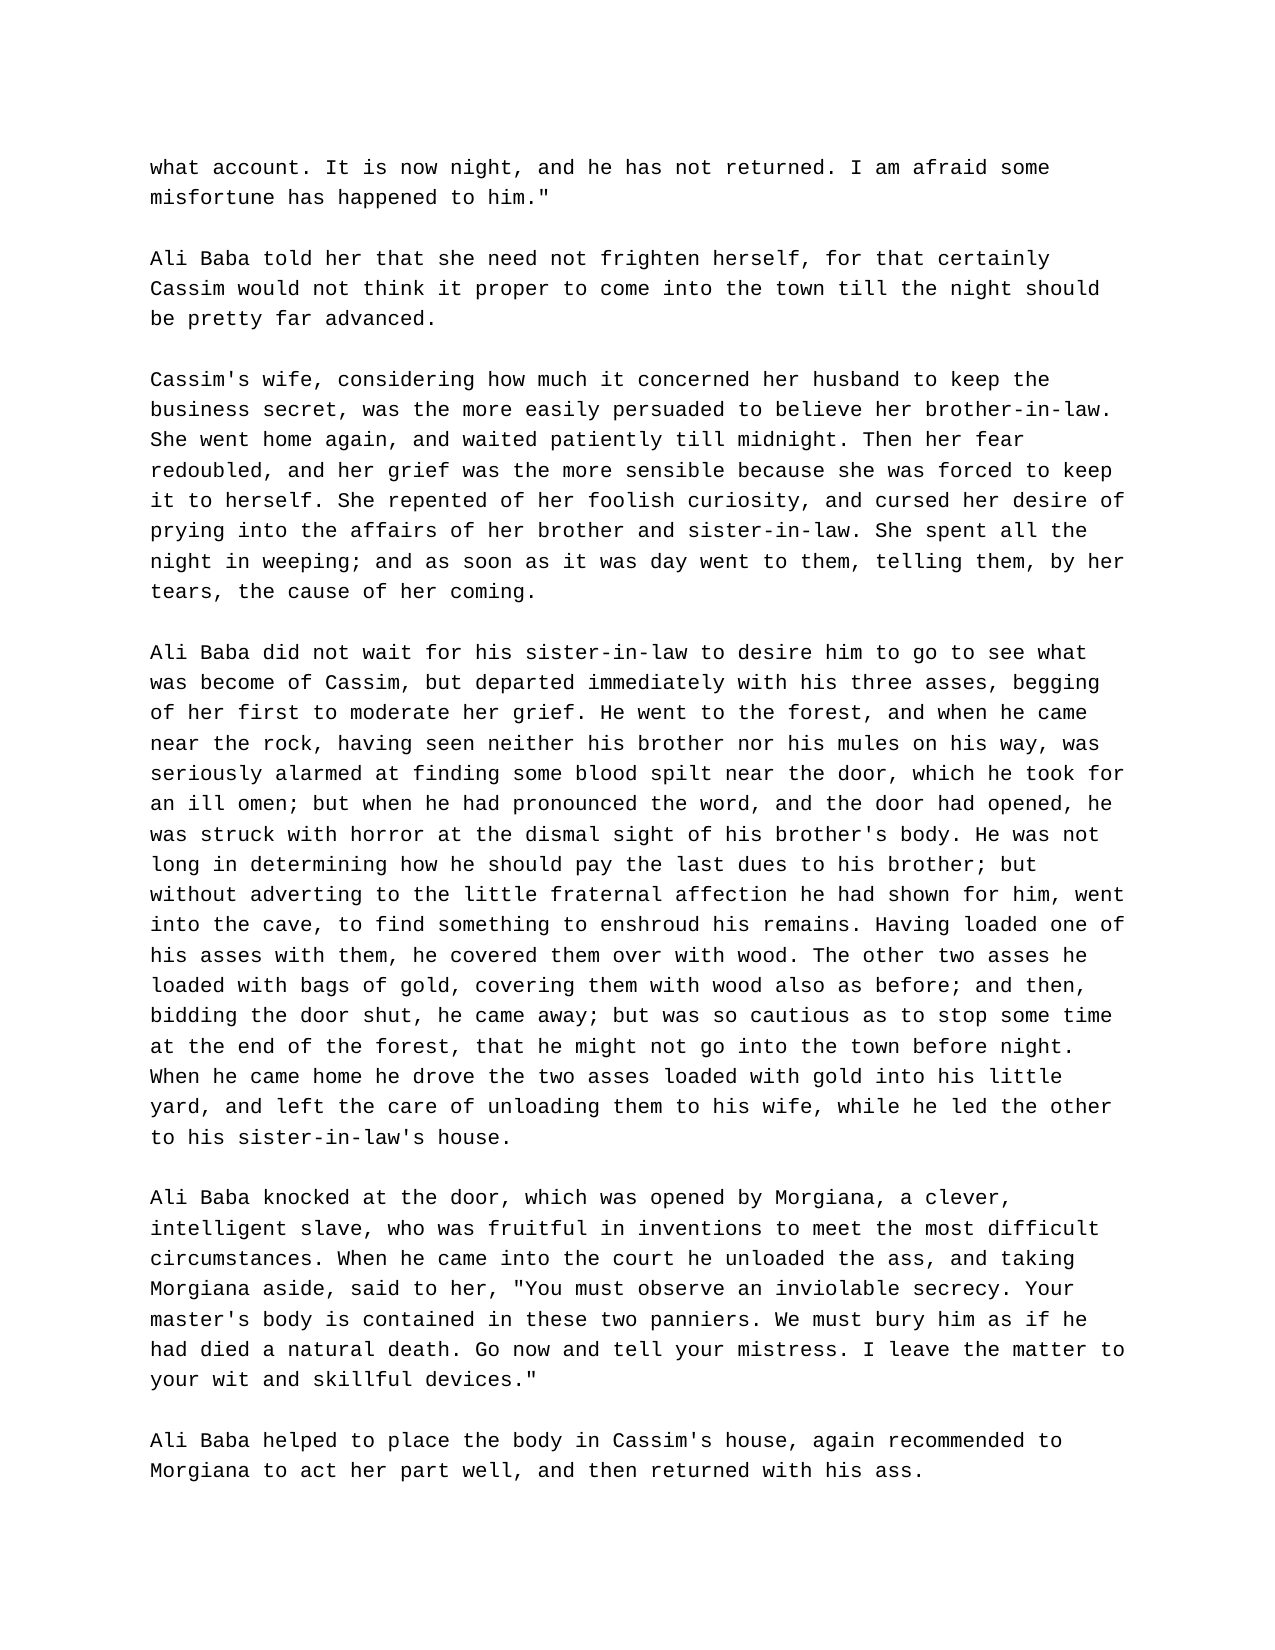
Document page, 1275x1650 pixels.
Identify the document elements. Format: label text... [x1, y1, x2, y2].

text Ali Baba did not wait for his sister-in-law to desire him to go to see what was become of Cassim, but departed immediately with his three asses, begging of her first to moderate her grief. He went to the forest, and when he came near the rock, having seen neither his brother nor his mules on his way, was seriously alarmed at finding some blood spilt near the door, which he took for an ill omen; but when he had pronounced the word, and the door had opened, he was struck with horror at the dismal sight of his brother's body. He was not long in determining how he should pay the last dues to his brother; but without adverting to the little fraternal affection he had shown for him, went into the cave, to find something to enshroud his remains. Having loaded one of his asses with them, he covered them over with wood. The other two asses he loaded with bags of gold, covering them with wood also as before; and then, bidding the door shut, he came away; but was so cautious as to stop some time at the end of the forest, that he might not go into the town before night. When he came home he drove the two asses loaded with gold into his little yard, and left the care of unloading them to his wife, while he led the other to his sister-in-law's house. [150, 635, 1125, 1150]
text Cassim's wife, considering how much it concerned her husband to keep the business secret, was the more easily persuaded to believe her brother-in-law. She went home again, and waited patiently till midnight. Then her fear redoubled, and her grief was the more sensible because she was forced to keep it to herself. She repented of her foolish curiosity, and cursed her desire of prying into the affairs of her brother and sister-in-law. She spent all the night in weeping; and as soon as it was day went to them, telling them, by her tears, the cause of her coming. [150, 362, 1125, 605]
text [150, 150, 1125, 211]
text Ali Baba helped to place the body in Cassim's house, again recommended to Morgiana to act her part well, and then returned with his ass. [150, 1423, 1125, 1484]
text Ali Baba told her that she need not frighten herself, for that certainly Cassim would not think it proper to come into the town till the night should be pretty far advanced. [150, 241, 1125, 332]
text Ali Baba knocked at the door, which was opened by Morgiana, a clever, intelligent slave, who was fruitful in inventions to meet the most difficult circumstances. When he came into the court he unloaded the ass, and taking Morgiana aside, said to her, "You must observe an inviolable secrecy. Your master's body is contained in these two panniers. We must bury him as if he had died a natural death. Go now and tell your mistress. I leave the matter to your wit and skillful devices." [150, 1181, 1125, 1393]
